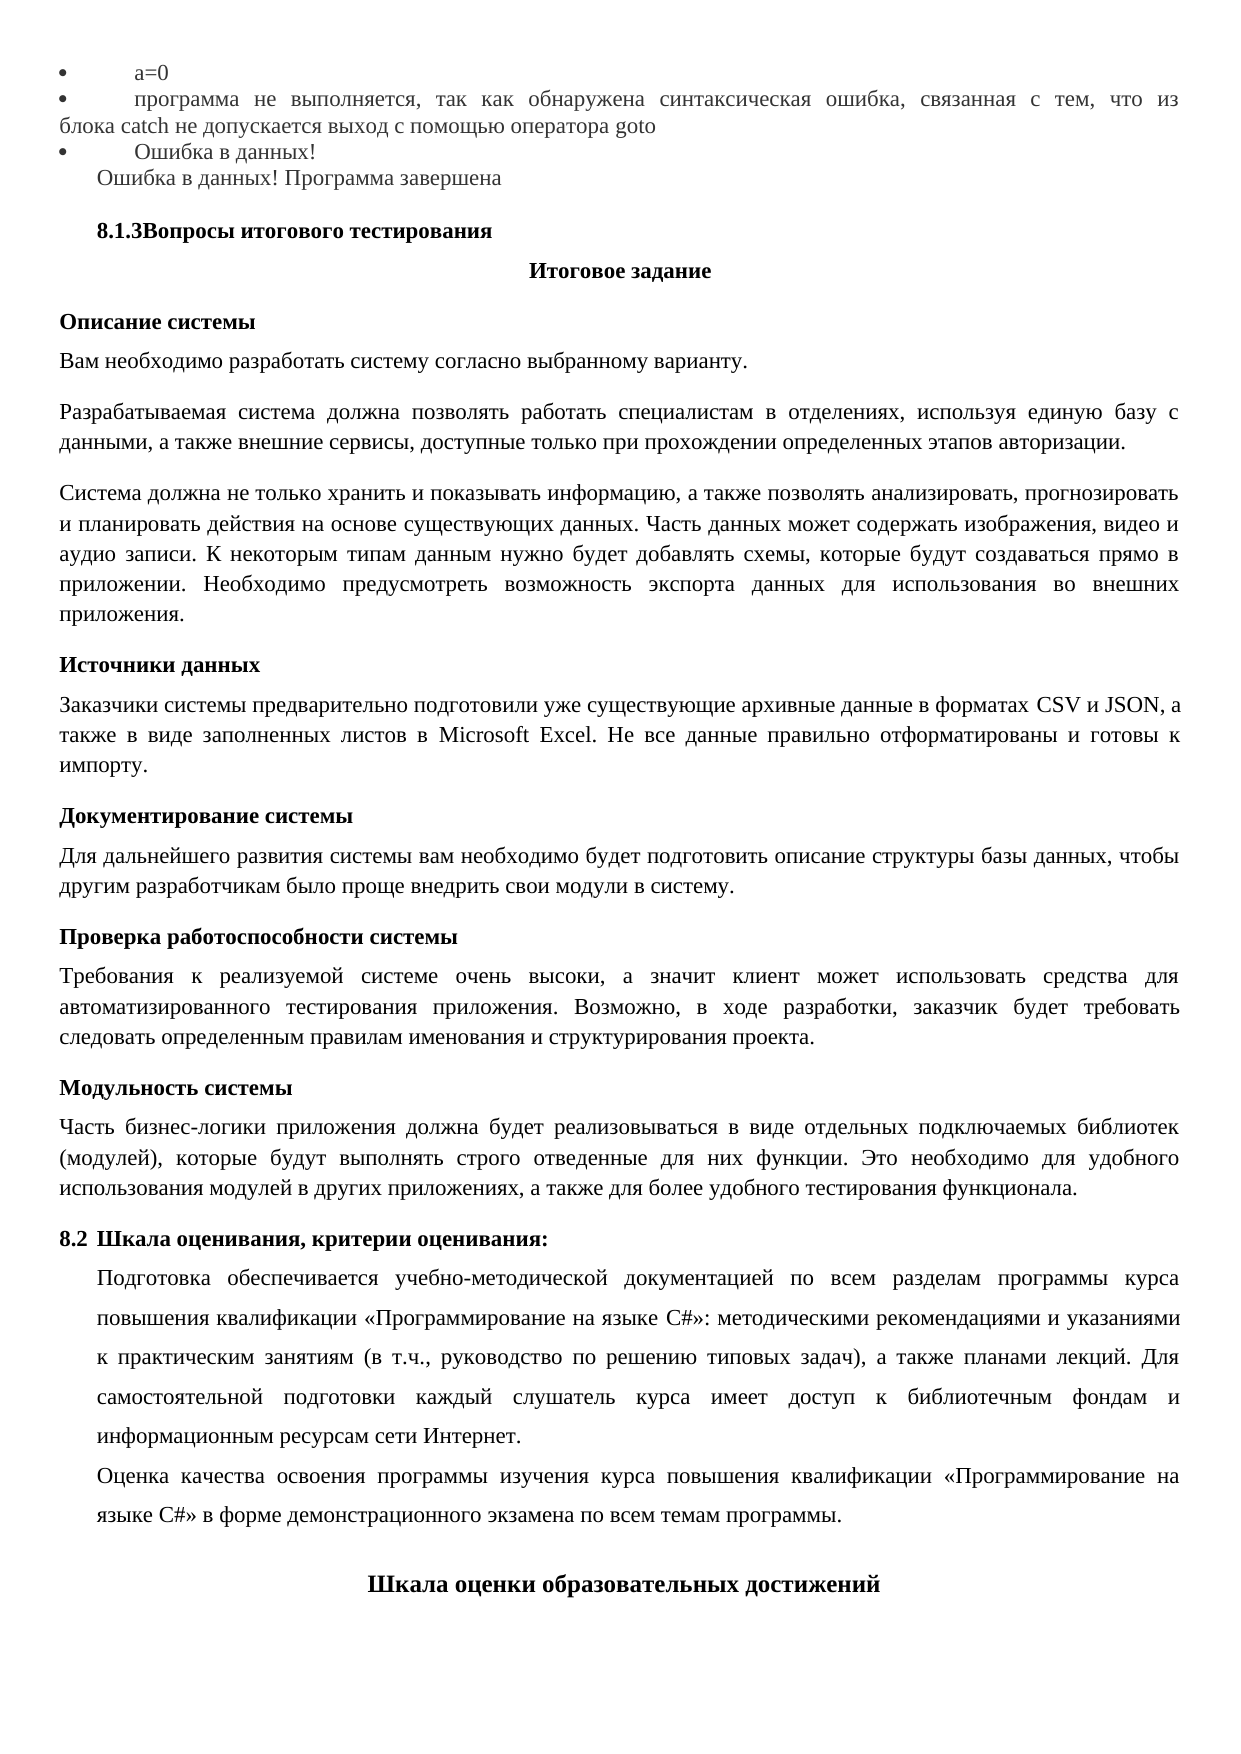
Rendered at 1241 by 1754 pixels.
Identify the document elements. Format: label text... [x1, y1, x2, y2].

text Заказчики системы предварительно подготовили уже существующие архивные данные в форматах CSV и JSON, а также в виде заполненных листов в Microsoft Excel. Не все данные правильно отформатированы и готовы к импорту. [59, 691, 1181, 778]
text Шкала оценки образовательных достижений [97, 1569, 1152, 1598]
subtitle Модульность системы [59, 1074, 1181, 1100]
subtitle Проверка работоспособности системы [59, 923, 1181, 949]
text Разрабатываемая система должна позволять работать специалистам в отделениях, используя единую базу с данными, а также внешние сервисы, доступные только при прохождении определенных этапов авторизации. [59, 398, 1181, 455]
text Для дальнейшего развития системы вам необходимо будет подготовить описание структуры базы данных, чтобы другим разработчикам было проще внедрить свои модули в систему. [59, 842, 1181, 898]
list Подготовка обеспечивается учебно-методической документацией по всем разделам программы курса повышения квалификации «Программирование на языке C#»: методическими рекомендациями и указаниями к практическим занятиям (в т.ч., руководство по решению типовых задач), а также планами лекций. Для самостоятельной подготовки каждый слушатель курса имеет доступ к библиотечным фондам и информационным ресурсам сети Интернет. [97, 1264, 1181, 1449]
subtitle Документирование системы [59, 802, 1181, 829]
subtitle Источники данных [59, 651, 1181, 678]
text Система должна не только хранить и показывать информацию, а также позволять анализировать, прогнозировать и планировать действия на основе существующих данных. Часть данных может содержать изображения, видео и аудио записи. К некоторым типам данным нужно будет добавлять схемы, которые будут создаваться прямо в приложении. Необходимо предусмотреть возможность экспорта данных для использования во внешних приложения. [59, 479, 1181, 627]
text Итоговое задание [59, 257, 1181, 283]
list Шкала оценивания, критерии оценивания: [59, 1225, 1181, 1251]
text Требования к реализуемой системе очень высоки, а значит клиент может использовать средства для автоматизированного тестирования приложения. Возможно, в ходе разработки, заказчик будет требовать следовать определенным правилам именования и структурирования проекта. [59, 962, 1181, 1049]
subtitle Описание системы [59, 308, 1181, 334]
list Оценка качества освоения программы изучения курса повышения квалификации «Программирование на языке C#» в форме демонстрационного экзамена по всем темам программы. [97, 1462, 1181, 1528]
list 8.1.3Вопросы итогового тестирования [97, 217, 1181, 243]
text Вам необходимо разработать систему согласно выбранному варианту. [59, 347, 1181, 373]
text Часть бизнес-логики приложения должна будет реализовываться в виде отдельных подключаемых библиотек (модулей), которые будут выполнять строго отведенные для них функции. Это необходимо для удобного использования модулей в других приложениях, а также для более удобного тестирования функционала. [59, 1113, 1181, 1200]
list Ошибка в данных! Программа завершена [97, 164, 1181, 191]
list a=0 [59, 59, 1181, 85]
list Ошибка в данных! [59, 138, 1181, 164]
list программа не выполняется, так как обнаружена синтаксическая ошибка, связанная с тем, что из блока catch не допускается выход с помощью оператора goto [59, 85, 1181, 138]
